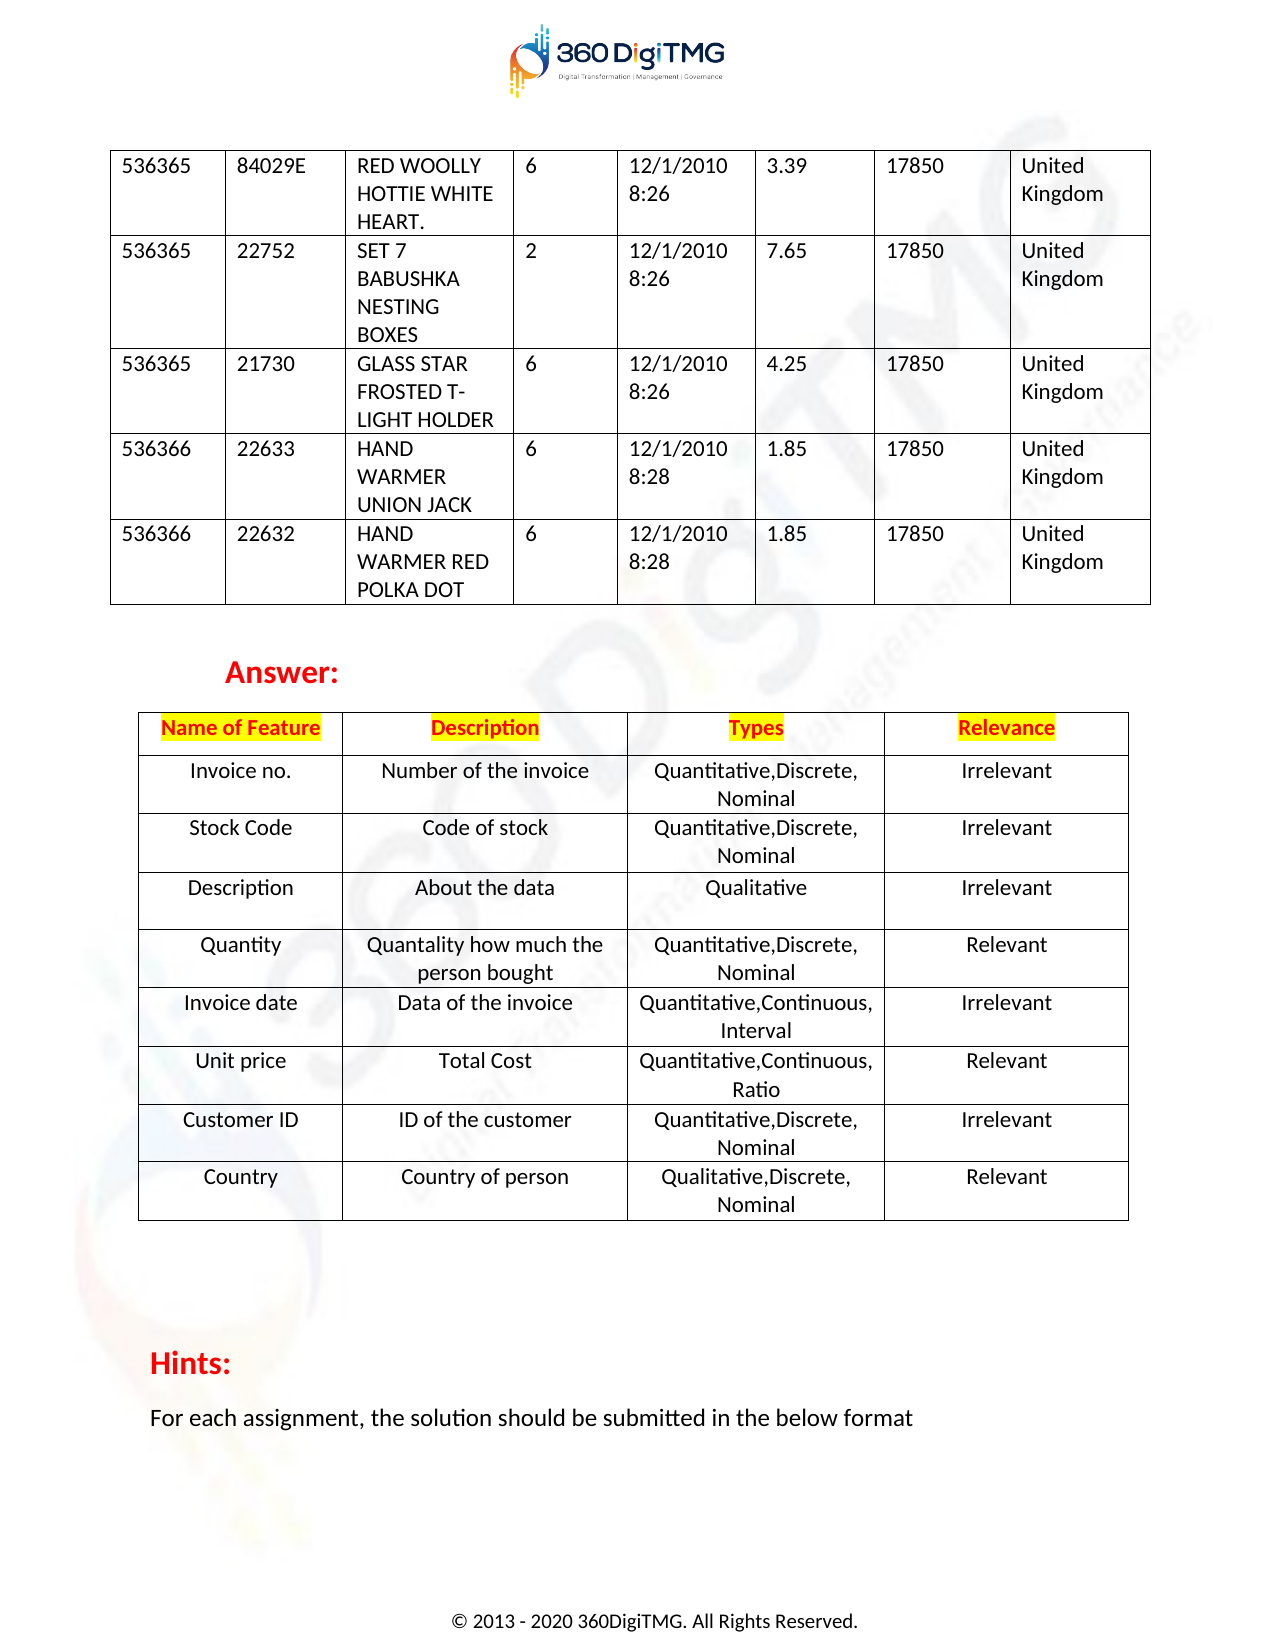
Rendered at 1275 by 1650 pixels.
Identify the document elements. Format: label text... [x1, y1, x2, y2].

table_cell Qualitative [628, 873, 884, 929]
table_header Relevance [885, 713, 1128, 755]
table_cell GLASS STAR FROSTED T-LIGHT HOLDER [346, 349, 513, 433]
table_cell 536365 [111, 349, 225, 433]
table_cell 6 [514, 434, 617, 518]
table_cell ID of the customer [343, 1105, 627, 1161]
table_header Name of Feature [139, 713, 342, 755]
table_cell 12/1/2010 8:26 [618, 349, 755, 433]
table_cell 17850 [875, 520, 1010, 603]
table_cell 22633 [226, 434, 345, 518]
picture [73, 7, 1213, 1564]
table_cell 12/1/2010 8:28 [618, 434, 755, 518]
table_cell Irrelevant [885, 814, 1128, 872]
table_cell HAND WARMER UNION JACK [346, 434, 513, 518]
table_cell Country [139, 1162, 342, 1219]
table_cell 7.65 [756, 236, 874, 348]
table_cell Relevant [885, 1047, 1128, 1104]
table_cell 536366 [111, 434, 225, 518]
table_cell Invoice date [139, 988, 342, 1046]
table_header Types [628, 713, 884, 755]
table_cell SET 7 BABUSHKA NESTING BOXES [346, 236, 513, 348]
table_cell Quantality how much the person bought [343, 930, 627, 987]
table_cell Irrelevant [885, 1105, 1128, 1161]
table_cell 22752 [226, 236, 345, 348]
table_cell Quantitative,Discrete, Nominal [628, 814, 884, 872]
table_cell Description [139, 873, 342, 929]
table_cell 84029E [226, 151, 345, 235]
table_cell Irrelevant [885, 873, 1128, 929]
table_cell Irrelevant [885, 756, 1128, 812]
table_cell Quantitative,Discrete, Nominal [628, 930, 884, 987]
table_cell Relevant [885, 1162, 1128, 1219]
table_cell 17850 [875, 151, 1010, 235]
table_cell Data of the invoice [343, 988, 627, 1046]
table_cell 17850 [875, 434, 1010, 518]
table_cell 1.85 [756, 520, 874, 603]
text For each assignment, the solution should be submitted in the below format [150, 1402, 1125, 1433]
table_cell 1.85 [756, 434, 874, 518]
table_cell 2 [514, 236, 617, 348]
table_cell Code of stock [343, 814, 627, 872]
table_cell 12/1/2010 8:28 [618, 520, 755, 603]
table_cell Quantitative,Discrete, Nominal [628, 756, 884, 812]
table_cell Quantity [139, 930, 342, 987]
table_cell Qualitative,Discrete, Nominal [628, 1162, 884, 1219]
table_cell 536365 [111, 236, 225, 348]
table_header Description [343, 713, 627, 755]
table_cell 17850 [875, 349, 1010, 433]
table_cell United Kingdom [1011, 236, 1150, 348]
table_cell About the data [343, 873, 627, 929]
table_cell Unit price [139, 1047, 342, 1104]
table_cell Country of person [343, 1162, 627, 1219]
table_cell 4.25 [756, 349, 874, 433]
table_cell 536366 [111, 520, 225, 603]
table_cell United Kingdom [1011, 151, 1150, 235]
table_cell United Kingdom [1011, 349, 1150, 433]
table_cell Invoice no. [139, 756, 342, 812]
table_cell Relevant [885, 930, 1128, 987]
table_cell 3.39 [756, 151, 874, 235]
table_cell United Kingdom [1011, 520, 1150, 603]
table_cell Customer ID [139, 1105, 342, 1161]
table_cell 6 [514, 520, 617, 603]
table_cell 12/1/2010 8:26 [618, 151, 755, 235]
table_cell 22632 [226, 520, 345, 603]
table_cell 21730 [226, 349, 345, 433]
text Answer: [150, 651, 1125, 692]
table_cell Quantitative,Continuous, Ratio [628, 1047, 884, 1104]
table_cell RED WOOLLY HOTTIE WHITE HEART. [346, 151, 513, 235]
table_cell 6 [514, 349, 617, 433]
table_cell 17850 [875, 236, 1010, 348]
table_cell United Kingdom [1011, 434, 1150, 518]
table_cell HAND WARMER RED POLKA DOT [346, 520, 513, 603]
table_cell 6 [514, 151, 617, 235]
table_cell Stock Code [139, 814, 342, 872]
table_cell 12/1/2010 8:26 [618, 236, 755, 348]
text Hints: [150, 1342, 1125, 1383]
table_cell Quantitative,Continuous, Interval [628, 988, 884, 1046]
table_cell Irrelevant [885, 988, 1128, 1046]
table_cell 536365 [111, 151, 225, 235]
table_cell Quantitative,Discrete, Nominal [628, 1105, 884, 1161]
table_cell Total Cost [343, 1047, 627, 1104]
table_cell Number of the invoice [343, 756, 627, 812]
